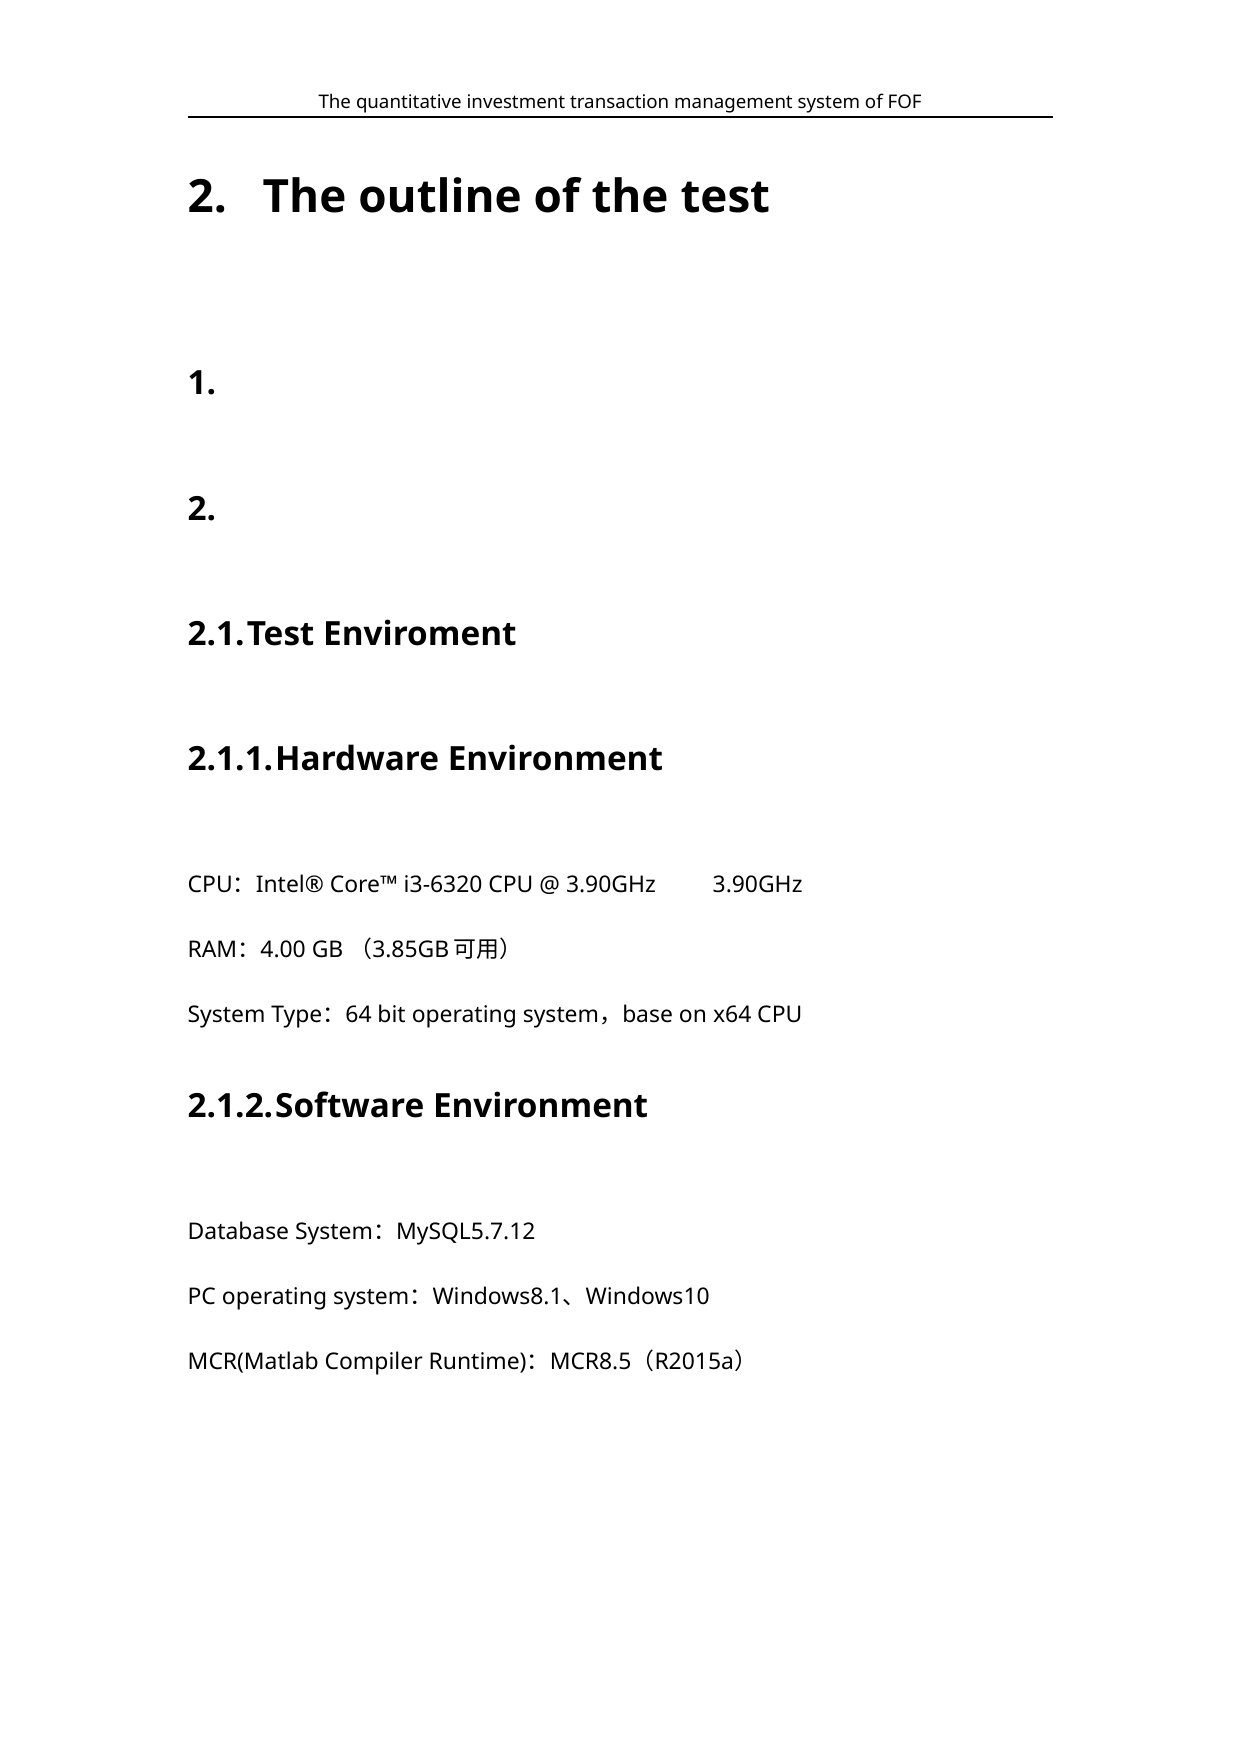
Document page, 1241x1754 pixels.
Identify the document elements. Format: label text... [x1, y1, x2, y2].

subtitle Test Enviroment [187, 600, 1053, 665]
subtitle Software Environment [187, 1072, 1053, 1137]
subtitle Hardware Environment [187, 725, 1053, 790]
subtitle The outline of the test [187, 162, 1053, 227]
text Database System：MySQL5.7.12 [187, 1197, 1053, 1262]
text RAM：4.00 GB （3.85GB可用） [187, 915, 1053, 980]
text System Type：64 bit operating system，base on x64 CPU [187, 980, 1053, 1045]
text MCR(Matlab Compiler Runtime)：MCR8.5（R2015a） [187, 1327, 1053, 1392]
text PC operating system：Windows8.1、Windows10 [187, 1262, 1053, 1327]
text CPU：Intel® Core™ i3-6320 CPU @ 3.90GHz 3.90GHz [187, 850, 1053, 915]
